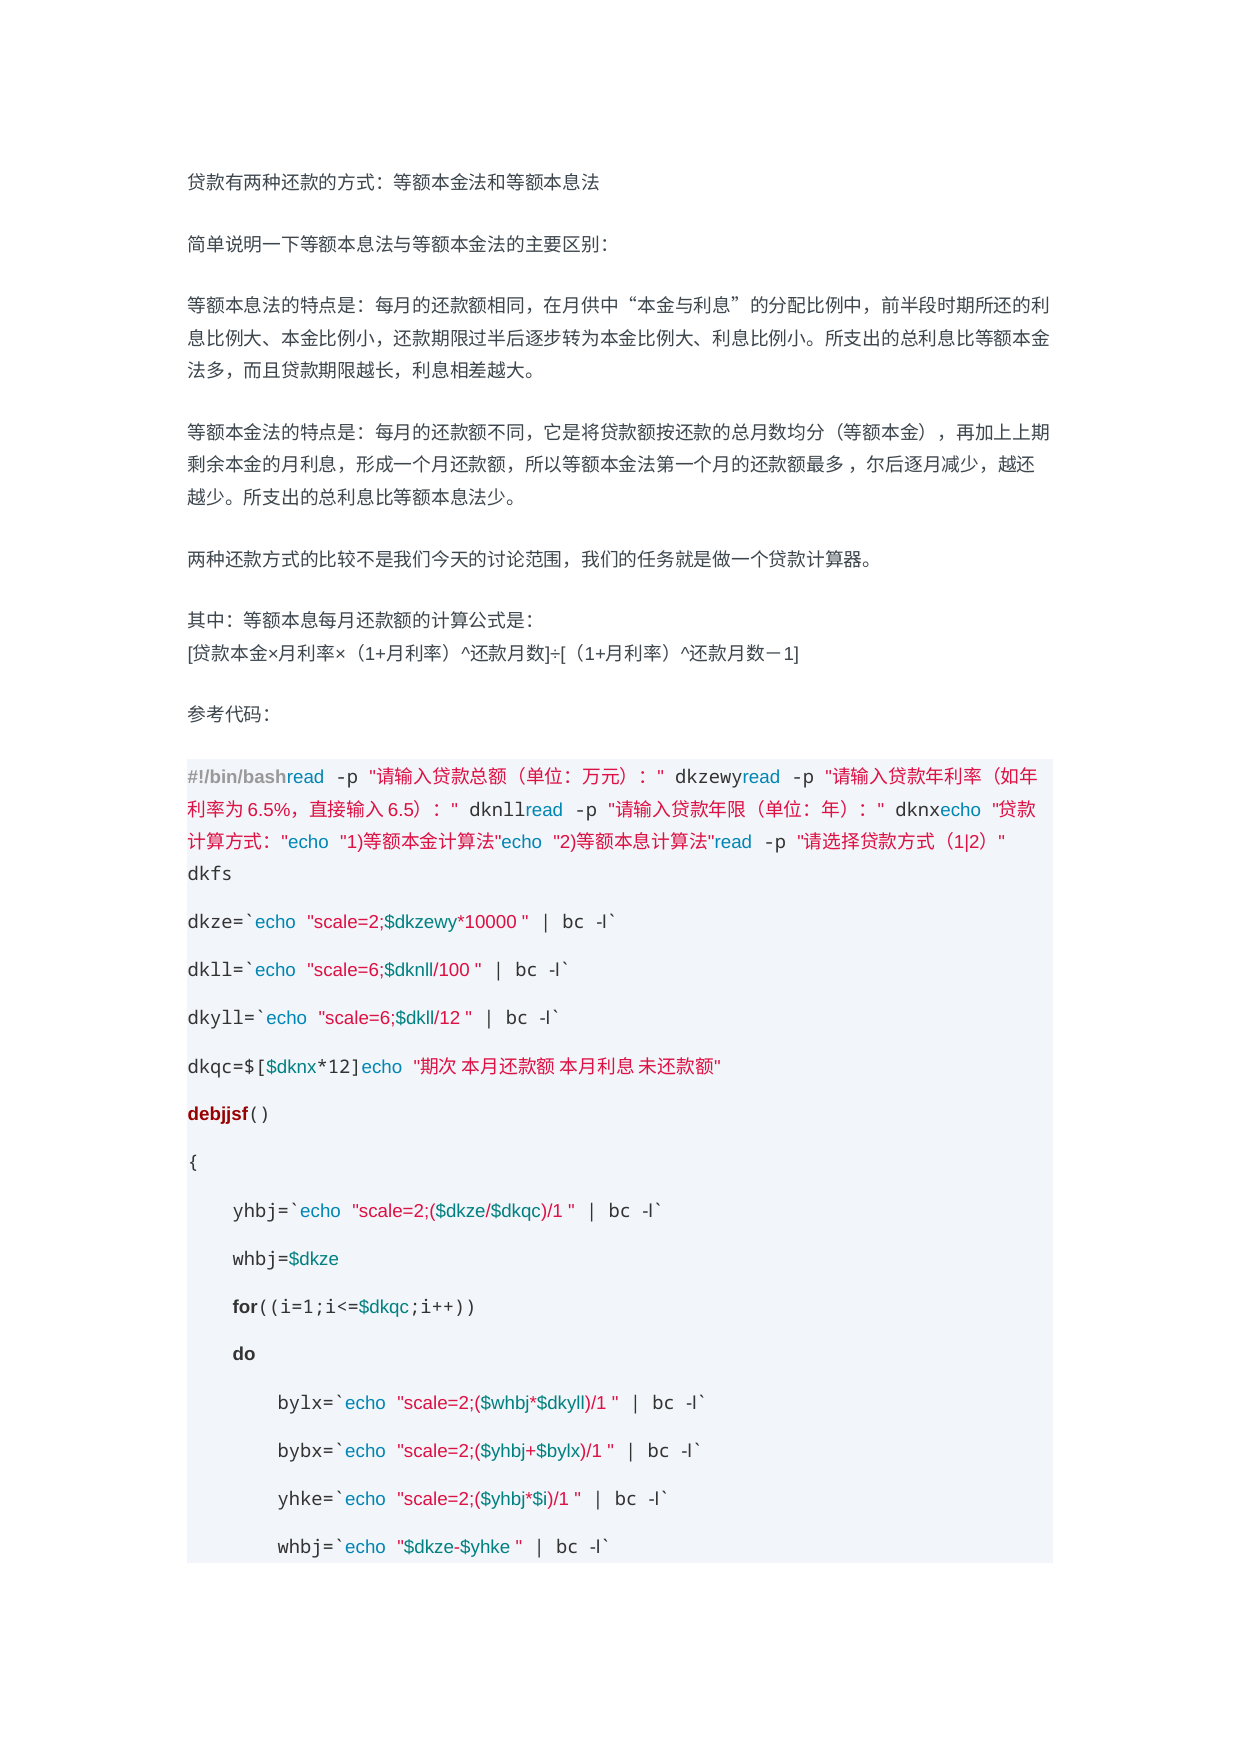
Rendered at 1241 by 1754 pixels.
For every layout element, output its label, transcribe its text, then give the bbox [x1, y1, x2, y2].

text bylx=`echo "scale=2;($whbj*$dkyll)/1 " | bc -l` [187, 1386, 1053, 1418]
text whbj=`echo "$dkze-$yhke " | bc -l` [187, 1530, 1053, 1563]
text 参考代码： [187, 697, 1053, 730]
text { [187, 1145, 1053, 1178]
text #!/bin/bashread -p "请输入贷款总额（单位：万元）：" dkzewyread -p "请输入贷款年利率（如年利率为6.5%，直接输入6.5）：" dknllread -p "请输入贷款年限（单位：年）：" dknxecho "贷款计算方式："echo "1)等额本金计算法"echo "2)等额本息计算法"read -p "请选择贷款方式（1|2）" dkfs [187, 759, 1053, 889]
text 等额本息法的特点是：每月的还款额相同，在月供中“本金与利息”的分配比例中，前半段时期所还的利息比例大、本金比例小，还款期限过半后逐步转为本金比例大、利息比例小。所支出的总利息比等额本金法多，而且贷款期限越长，利息相差越大。 [187, 288, 1053, 386]
text do [187, 1338, 1053, 1370]
text 两种还款方式的比较不是我们今天的讨论范围，我们的任务就是做一个贷款计算器。 [187, 542, 1053, 574]
text debjjsf() [187, 1097, 1053, 1130]
text yhke=`echo "scale=2;($yhbj*$i)/1 " | bc -l` [187, 1482, 1053, 1515]
text 等额本金法的特点是：每月的还款额不同，它是将贷款额按还款的总月数均分（等额本金），再加上上期剩余本金的月利息，形成一个月还款额，所以等额本金法第一个月的还款额最多 ，尔后逐月减少，越还越少。所支出的总利息比等额本息法少。 [187, 415, 1053, 512]
text whbj=$dkze [187, 1242, 1053, 1274]
text dkyll=`echo "scale=6;$dkll/12 " | bc -l` [187, 1001, 1053, 1033]
text for((i=1;i<=$dkqc;i++)) [187, 1290, 1053, 1322]
text dkll=`echo "scale=6;$dknll/100 " | bc -l` [187, 953, 1053, 985]
text 简单说明一下等额本息法与等额本金法的主要区别： [187, 227, 1053, 259]
text 贷款有两种还款的方式：等额本金法和等额本息法 [187, 165, 1053, 197]
text yhbj=`echo "scale=2;($dkze/$dkqc)/1 " | bc -l` [187, 1193, 1053, 1226]
text 其中：等额本息每月还款额的计算公式是： [贷款本金×月利率×（1+月利率）^还款月数]÷[（1+月利率）^还款月数－1] [187, 603, 1053, 668]
text dkqc=$[$dknx*12]echo "期次 本月还款额 本月利息 未还款额" [187, 1049, 1053, 1082]
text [187, 1434, 1053, 1467]
text dkze=`echo "scale=2;$dkzewy*10000 " | bc -l` [187, 905, 1053, 937]
